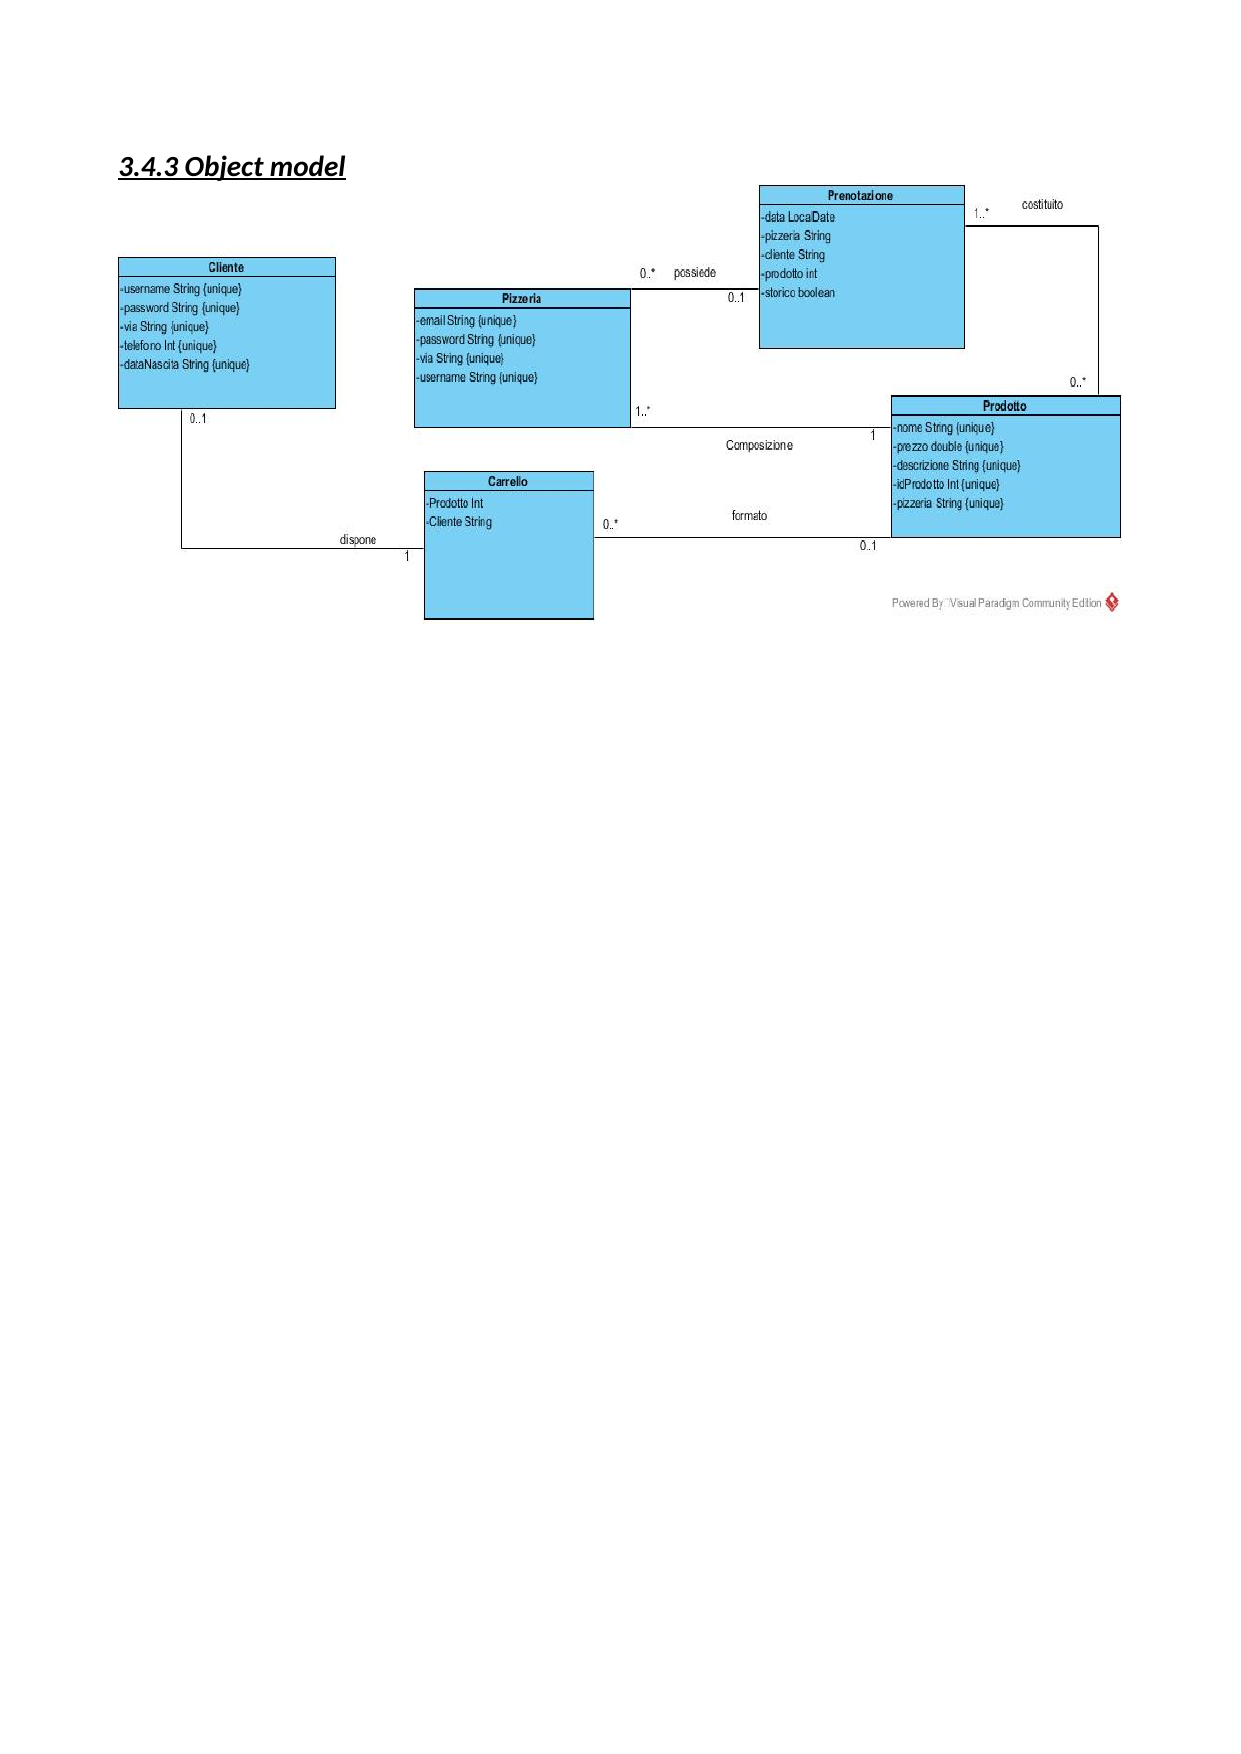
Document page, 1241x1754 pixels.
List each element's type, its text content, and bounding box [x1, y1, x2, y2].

picture [118, 183, 1123, 624]
text 3.4.3 Object model [118, 148, 1122, 183]
